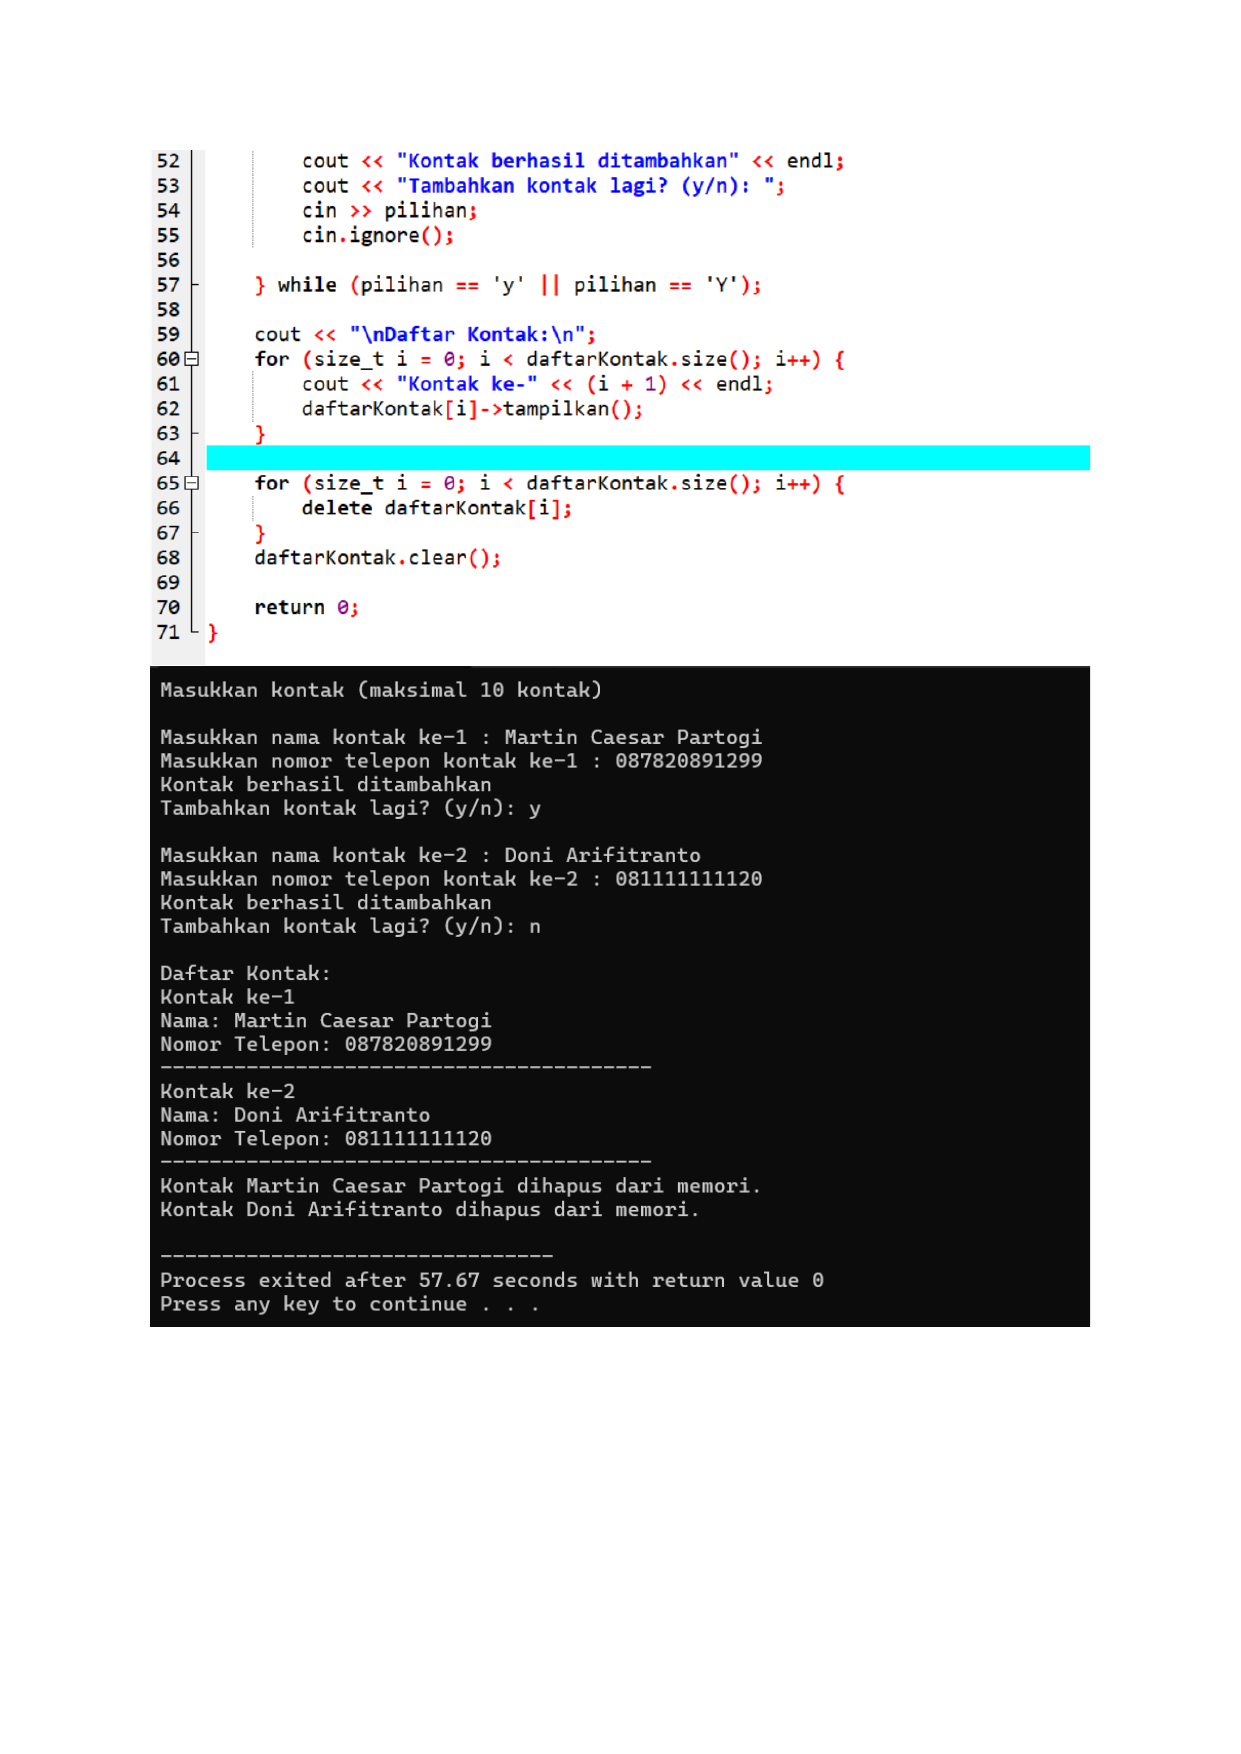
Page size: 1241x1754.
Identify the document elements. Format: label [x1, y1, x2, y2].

picture [150, 150, 1091, 665]
picture [150, 666, 1091, 1327]
